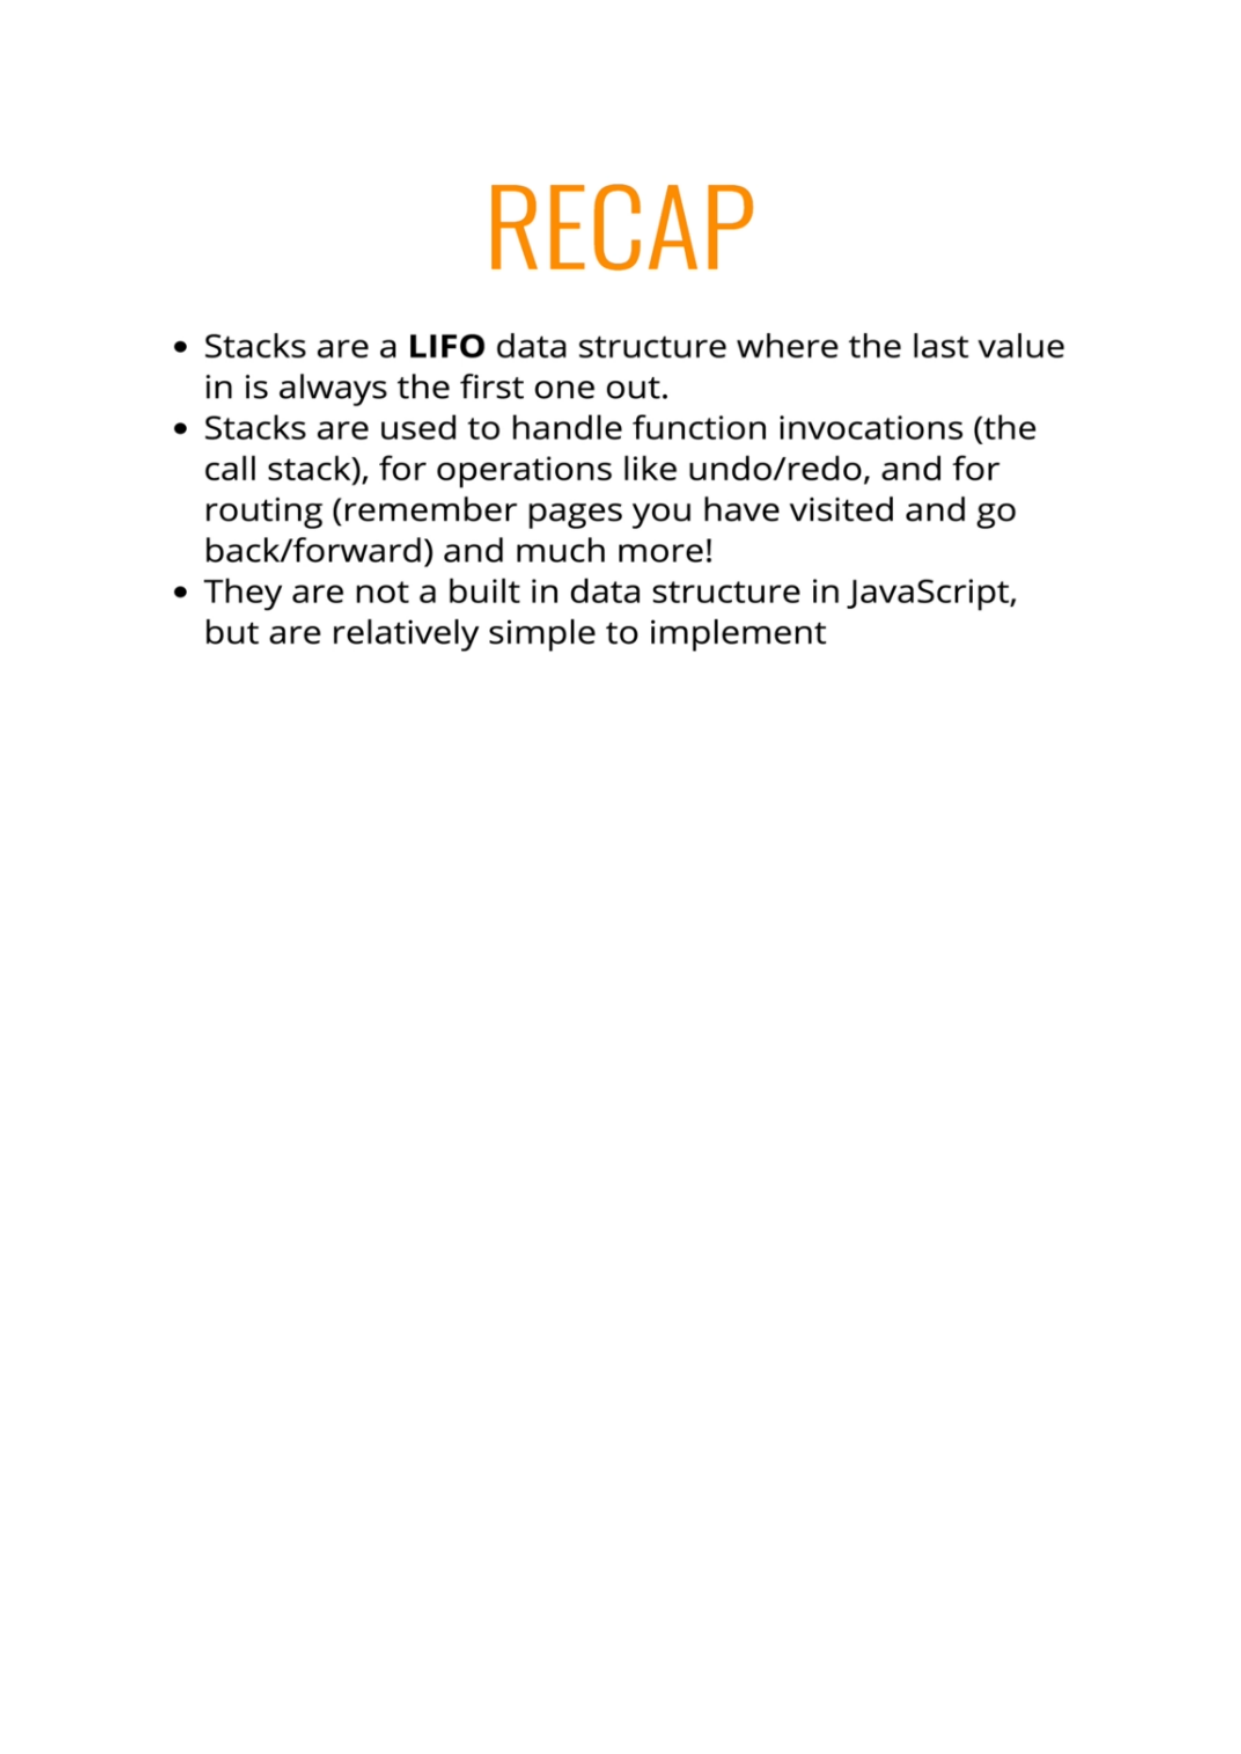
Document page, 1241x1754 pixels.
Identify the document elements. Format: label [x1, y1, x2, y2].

picture [150, 150, 1091, 675]
